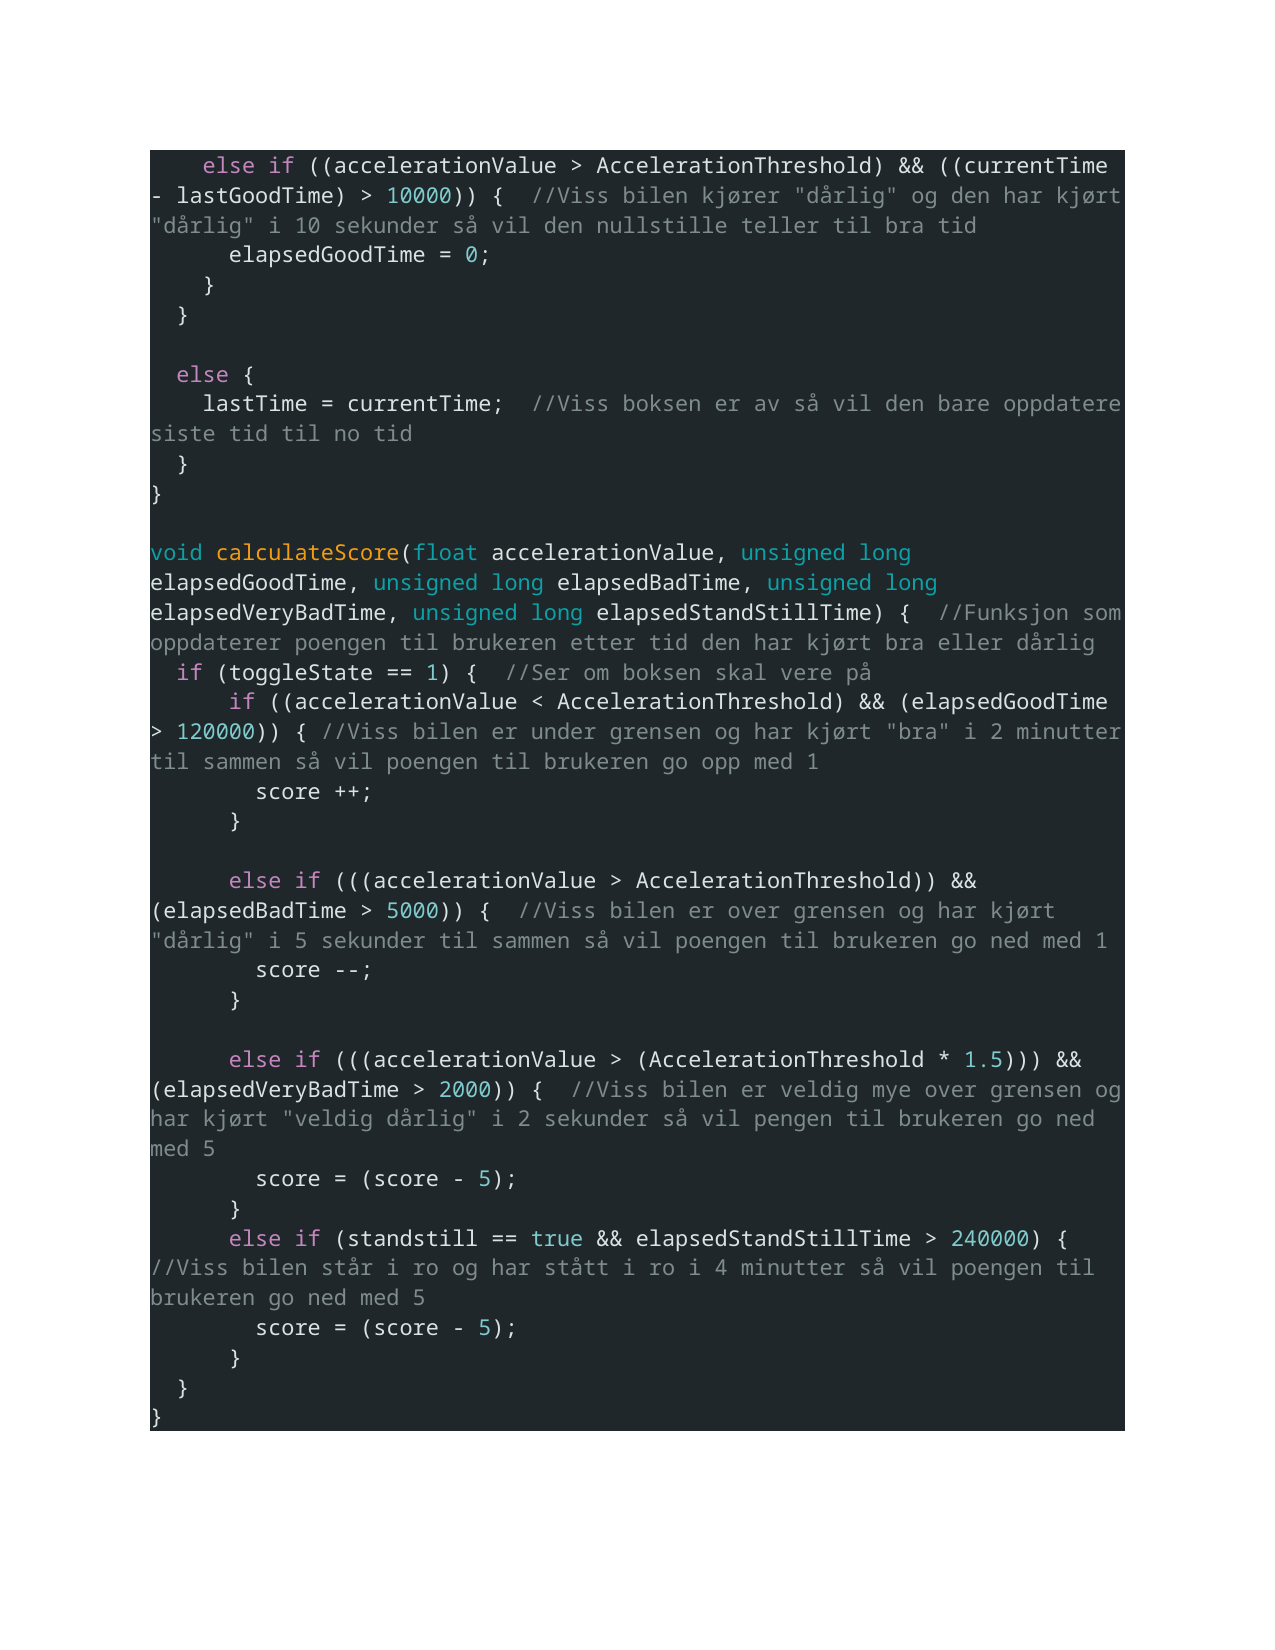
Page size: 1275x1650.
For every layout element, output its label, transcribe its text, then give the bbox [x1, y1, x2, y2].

text else if (standstill == true && elapsedStandStillTime > 240000) { //Viss bilen står i ro og har stått i ro i 4 minutter så vil poengen til brukeren go ned med 5 [150, 1222, 1125, 1312]
text void calculateScore(float accelerationValue, unsigned long elapsedGoodTime, unsigned long elapsedBadTime, unsigned long elapsedVeryBadTime, unsigned long elapsedStandStillTime) { //Funksjon som oppdaterer poengen til brukeren etter tid den har kjørt bra eller dårlig [150, 537, 1125, 656]
text } [150, 984, 1125, 1014]
text else if ((accelerationValue > AccelerationThreshold) && ((currentTime - lastGoodTime) > 10000)) { //Viss bilen kjører "dårlig" og den har kjørt "dårlig" i 10 sekunder så vil den nullstille teller til bra tid [150, 150, 1125, 239]
text } [150, 1371, 1125, 1401]
text } [150, 299, 1125, 329]
text else if (((accelerationValue > (AccelerationThreshold * 1.5))) && (elapsedVeryBadTime > 2000)) { //Viss bilen er veldig mye over grensen og har kjørt "veldig dårlig" i 2 sekunder så vil pengen til brukeren go ned med 5 [150, 1044, 1125, 1163]
text score = (score - 5); [150, 1312, 1125, 1342]
text score --; [150, 954, 1125, 984]
text if ((accelerationValue < AccelerationThreshold) && (elapsedGoodTime > 120000)) { //Viss bilen er under grensen og har kjørt "bra" i 2 minutter til sammen så vil poengen til brukeren go opp med 1 [150, 686, 1125, 776]
text elapsedGoodTime = 0; [150, 239, 1125, 269]
text else if (((accelerationValue > AccelerationThreshold)) && (elapsedBadTime > 5000)) { //Viss bilen er over grensen og har kjørt "dårlig" i 5 sekunder til sammen så vil poengen til brukeren go ned med 1 [150, 865, 1125, 954]
text } [150, 269, 1125, 299]
text } [150, 1401, 1125, 1431]
text } [150, 448, 1125, 478]
text } [150, 1342, 1125, 1371]
text score ++; [150, 776, 1125, 805]
text } [150, 1193, 1125, 1222]
text } [150, 478, 1125, 507]
text if (toggleState == 1) { //Ser om boksen skal vere på [150, 656, 1125, 686]
text score = (score - 5); [150, 1163, 1125, 1193]
text lastTime = currentTime; //Viss boksen er av så vil den bare oppdatere siste tid til no tid [150, 388, 1125, 448]
text else { [150, 358, 1125, 388]
text } [150, 805, 1125, 835]
